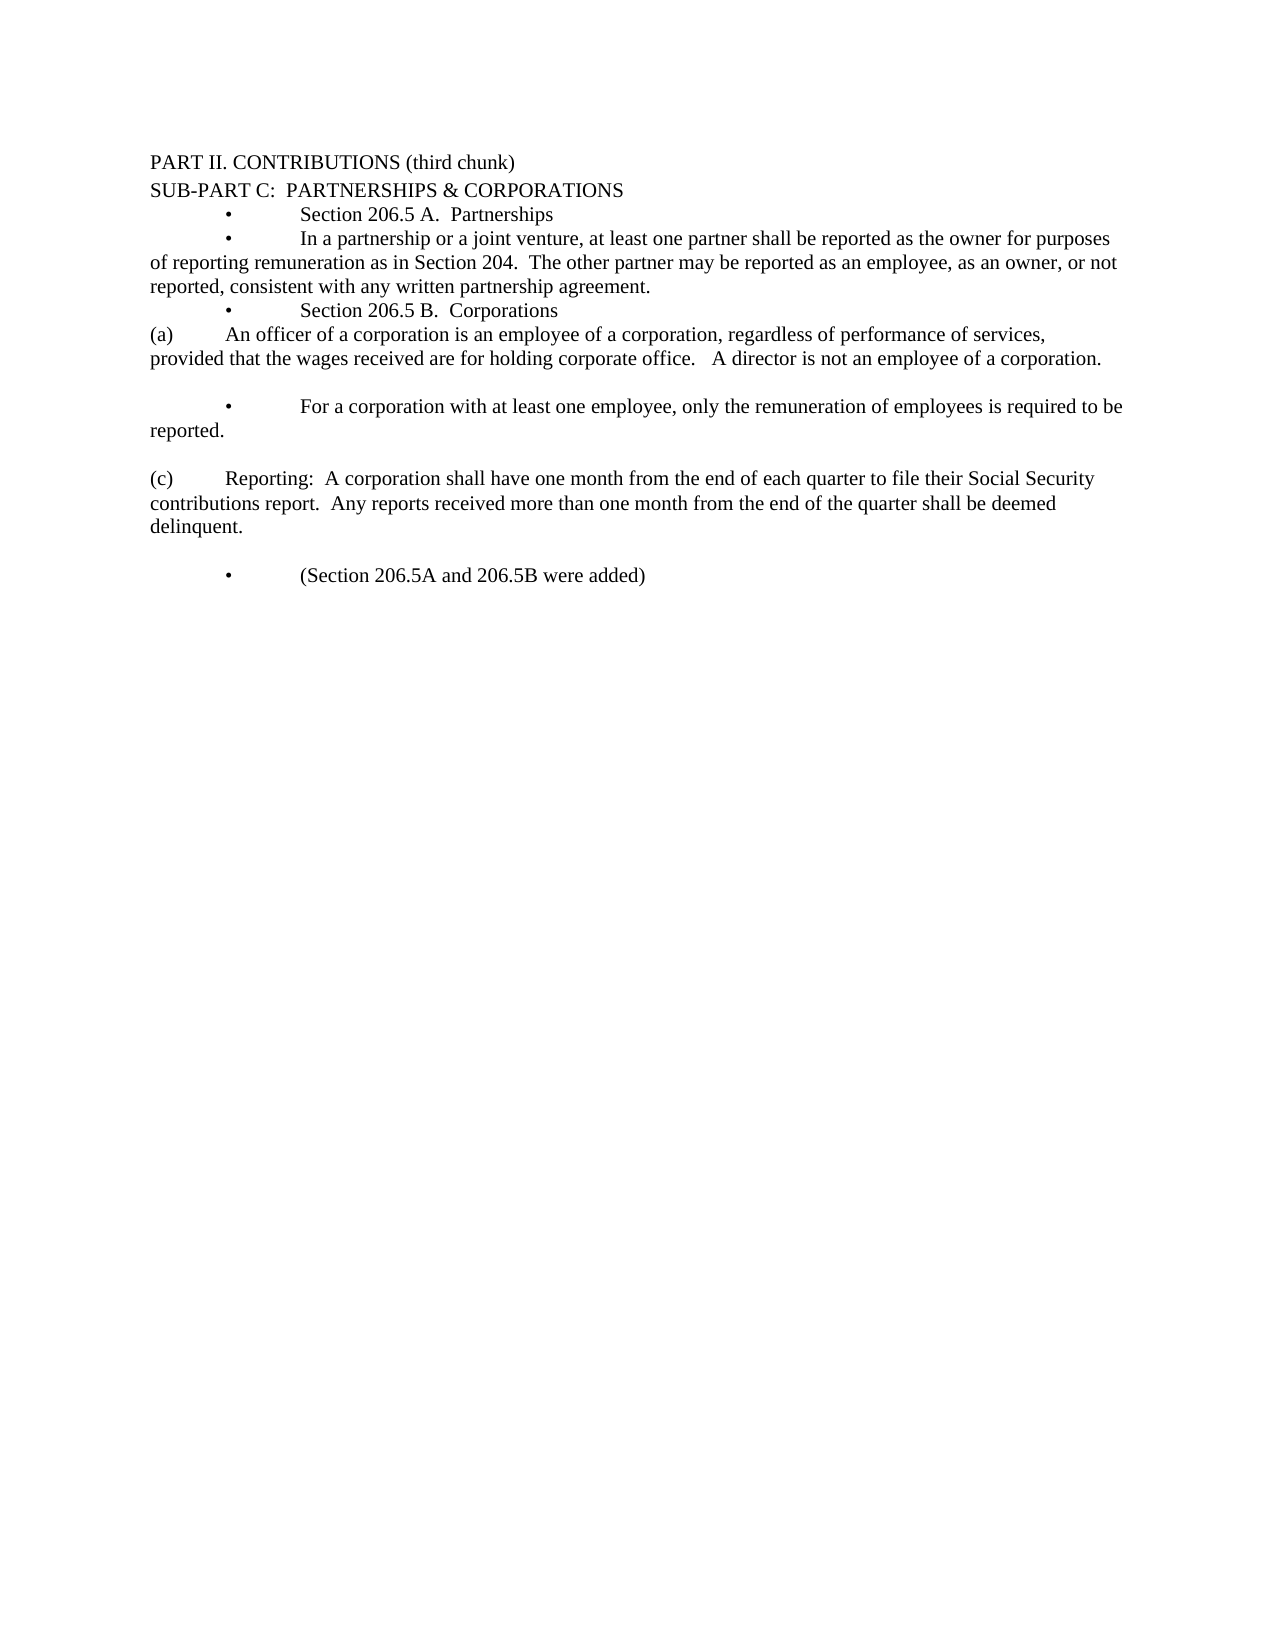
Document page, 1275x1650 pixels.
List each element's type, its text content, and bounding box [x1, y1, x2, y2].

text PART II. CONTRIBUTIONS (third chunk) [150, 150, 1125, 174]
text (c) Reporting: A corporation shall have one month from the end of each quarter to file their Social Security contributions report. Any reports received more than one month from the end of the quarter shall be deemed delinquent. [150, 466, 1125, 538]
text • Section 206.5 B. Corporations [150, 298, 1125, 322]
text • In a partnership or a joint venture, at least one partner shall be reported as the owner for purposes of reporting remuneration as in Section 204. The other partner may be reported as an employee, as an owner, or not reported, consistent with any written partnership agreement. [150, 226, 1125, 298]
text • For a corporation with at least one employee, only the remuneration of employees is required to be reported. [150, 394, 1125, 442]
text (a) An officer of a corporation is an employee of a corporation, regardless of performance of services, provided that the wages received are for holding corporate office. A director is not an employee of a corporation. [150, 322, 1125, 370]
text SUB-PART C: PARTNERSHIPS & CORPORATIONS [150, 178, 1125, 202]
text • Section 206.5 A. Partnerships [150, 202, 1125, 226]
text • (Section 206.5A and 206.5B were added) [150, 563, 1125, 587]
